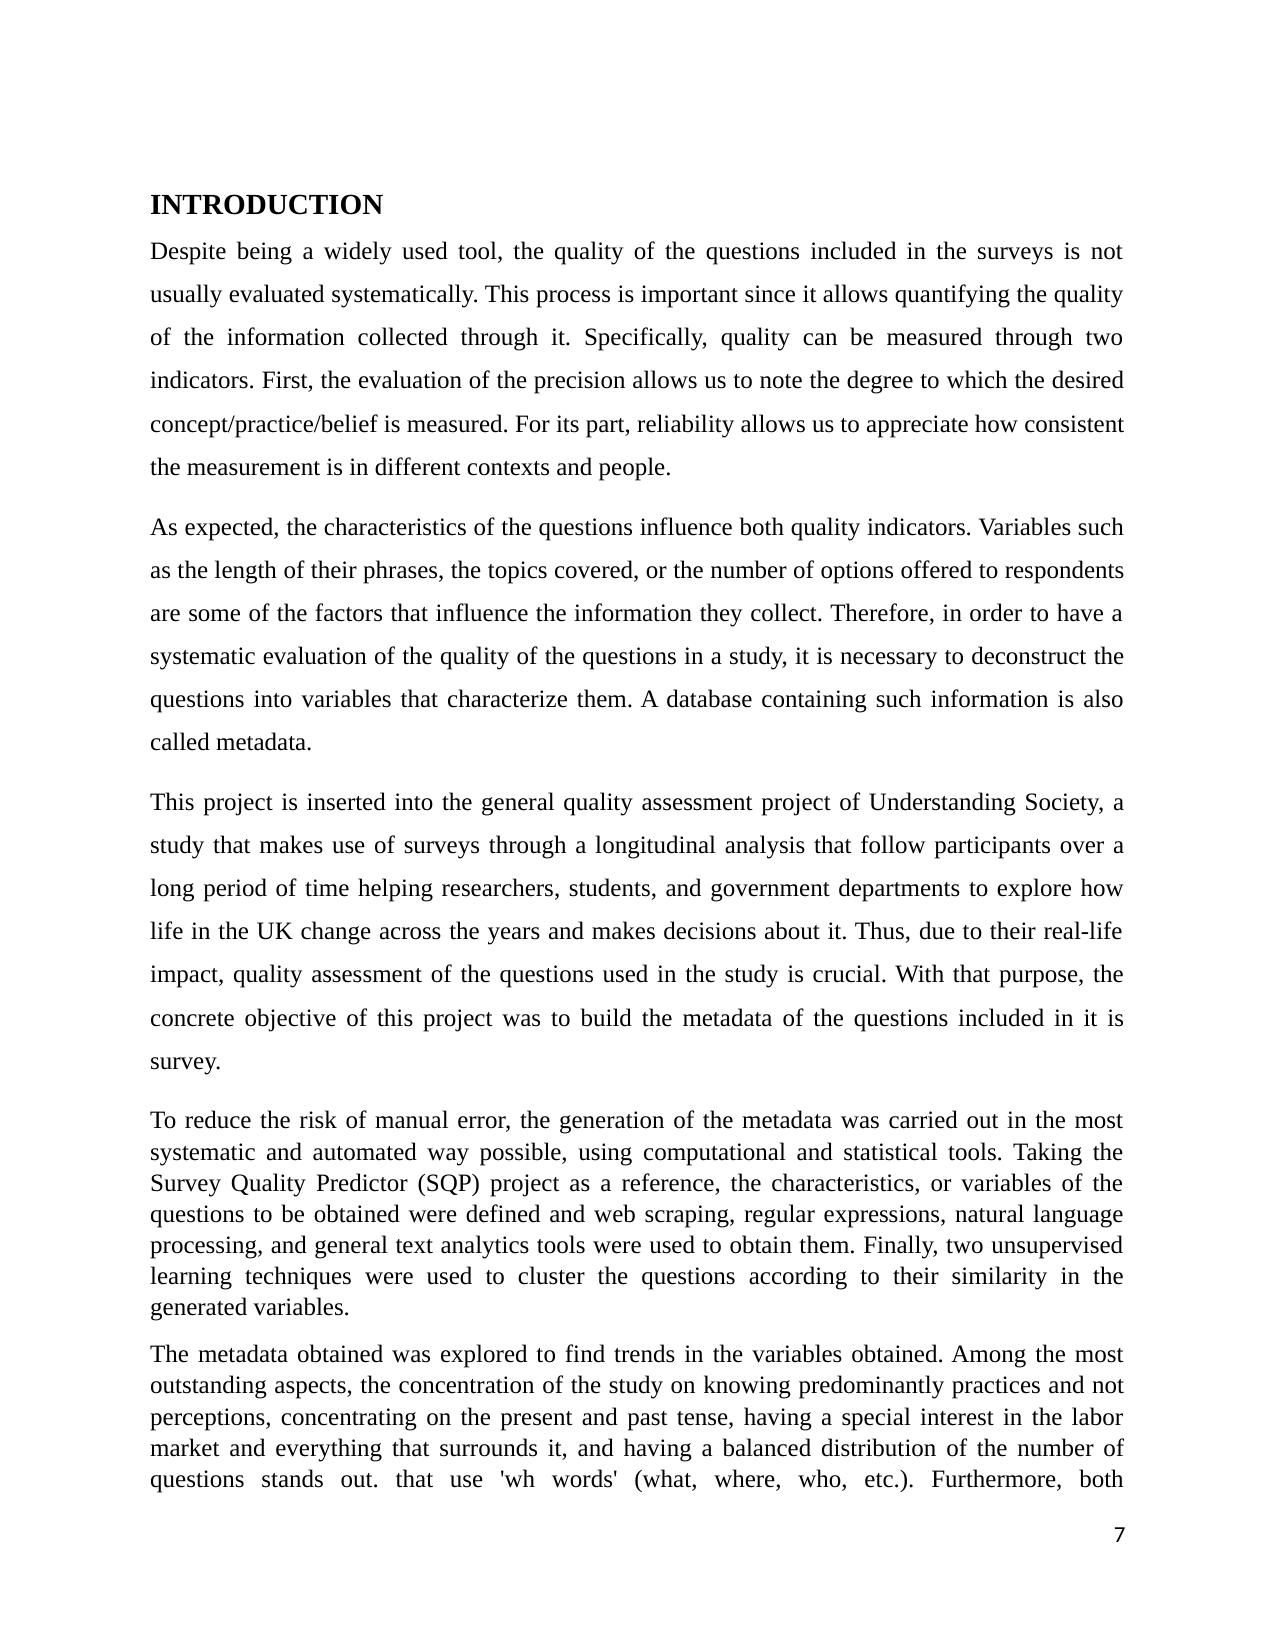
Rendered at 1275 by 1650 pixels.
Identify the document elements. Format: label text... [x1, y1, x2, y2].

text As expected, the characteristics of the questions influence both quality indicators. Variables such as the length of their phrases, the topics covered, or the number of options offered to respondents are some of the factors that influence the information they collect. Therefore, in order to have a systematic evaluation of the quality of the questions in a study, it is necessary to deconstruct the questions into variables that characterize them. A database containing such information is also called metadata. [150, 512, 1125, 756]
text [150, 1339, 1125, 1492]
subtitle INTRODUCTION [150, 187, 1125, 221]
text Despite being a widely used tool, the quality of the questions included in the surveys is not usually evaluated systematically. This process is important since it allows quantifying the quality of the information collected through it. Specifically, quality can be measured through two indicators. First, the evaluation of the precision allows us to note the degree to which the desired concept/practice/belief is measured. For its part, reliability allows us to appreciate how consistent the measurement is in different contexts and people. [150, 236, 1125, 481]
text To reduce the risk of manual error, the generation of the metadata was carried out in the most systematic and automated way possible, using computational and statistical tools. Taking the Survey Quality Predictor (SQP) project as a reference, the characteristics, or variables of the questions to be obtained were defined and web scraping, regular expressions, natural language processing, and general text analytics tools were used to obtain them. Finally, two unsupervised learning techniques were used to cluster the questions according to their similarity in the generated variables. [150, 1106, 1125, 1321]
text This project is inserted into the general quality assessment project of Understanding Society, a study that makes use of surveys through a longitudinal analysis that follow participants over a long period of time helping researchers, students, and government departments to explore how life in the UK change across the years and makes decisions about it. Thus, due to their real-life impact, quality assessment of the questions used in the study is crucial. With that purpose, the concrete objective of this project was to build the metadata of the questions included in it is survey. [150, 787, 1125, 1074]
